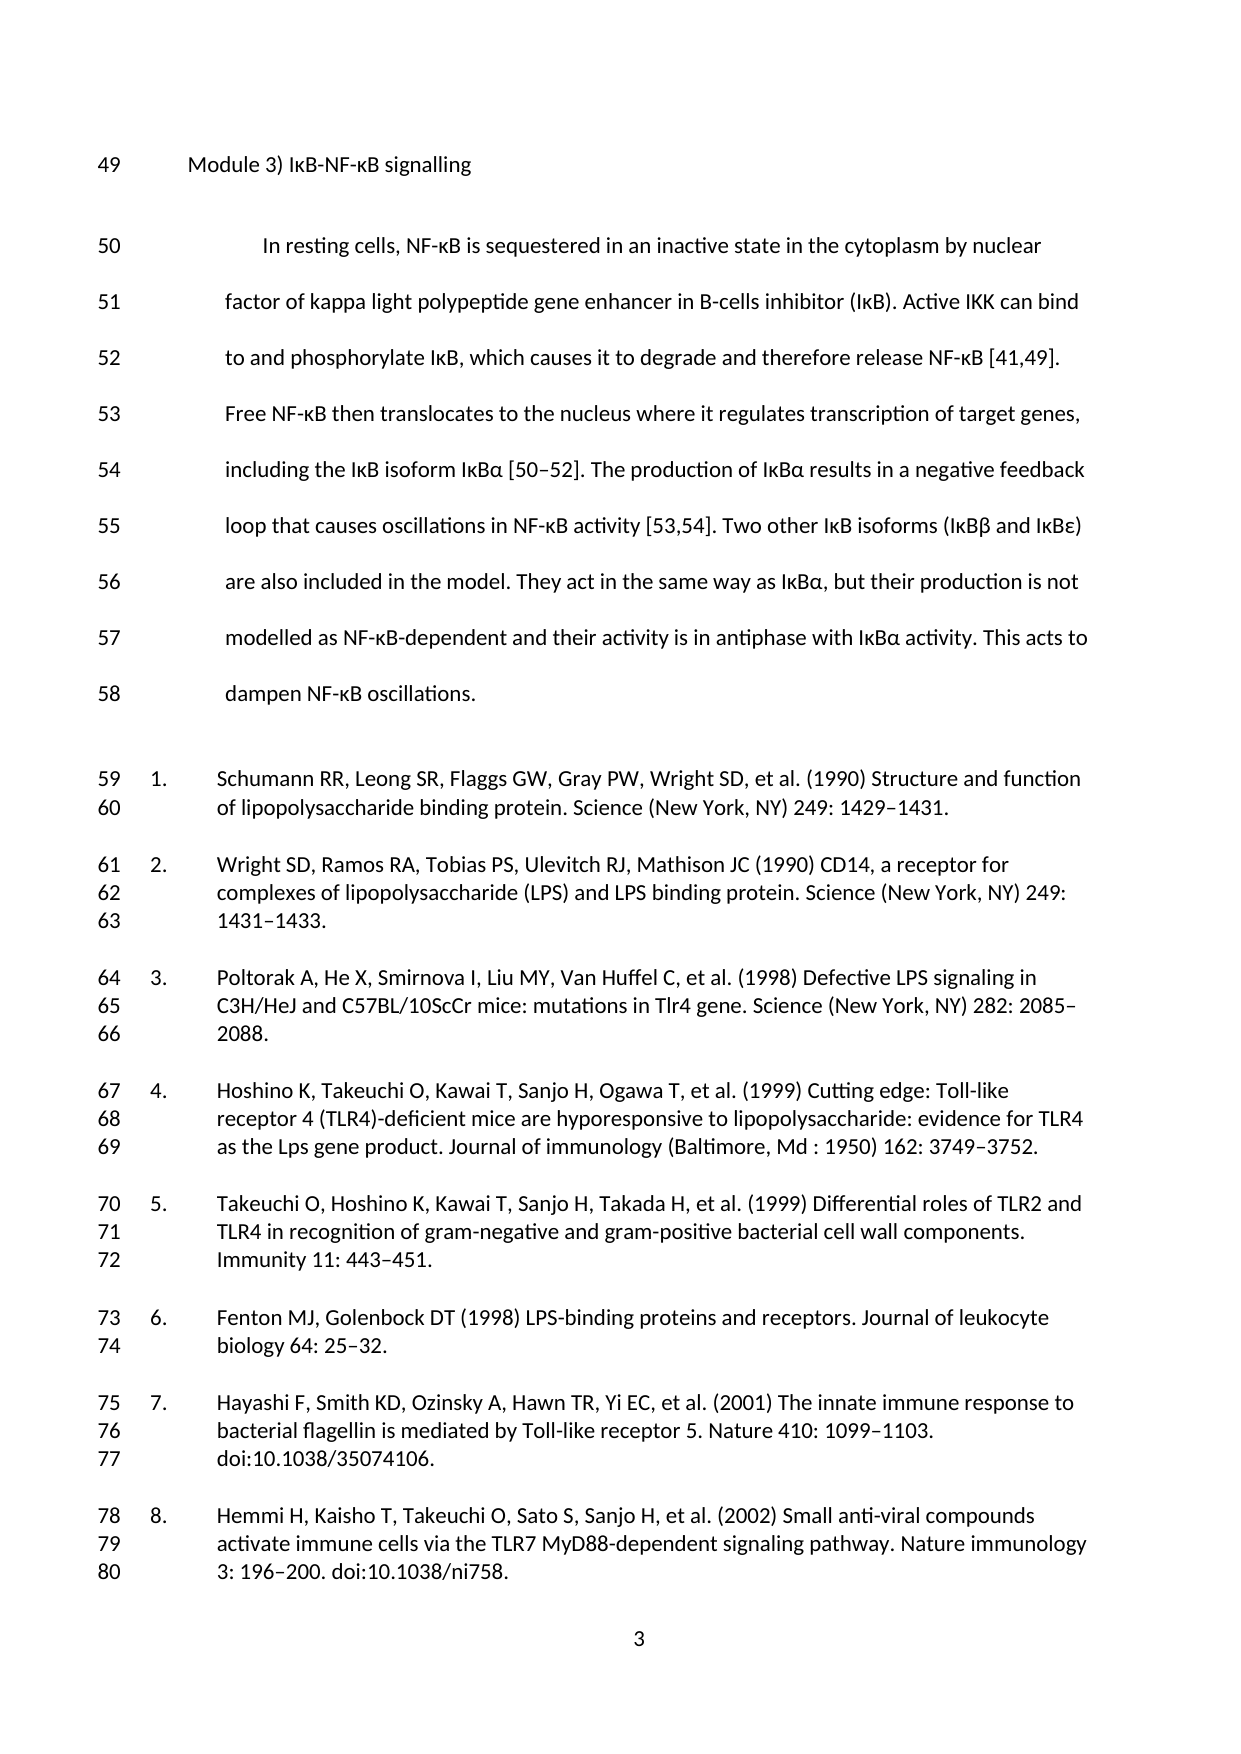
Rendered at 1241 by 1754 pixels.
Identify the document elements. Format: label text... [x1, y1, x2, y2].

text In resting cells, NF-κB is sequestered in an inactive state in the cytoplasm by nuclear factor of kappa light polypeptide gene enhancer in B-cells inhibitor (IκB). Active IKK can bind to and phosphorylate IκB, which causes it to degrade and therefore release NF-κB [41,49]. Free NF-κB then translocates to the nucleus where it regulates transcription of target genes, including the IκB isoform IκBα [50–52]. The production of IκBα results in a negative feedback loop that causes oscillations in NF-κB activity [53,54]. Two other IκB isoforms (IκBβ and IκBε) are also included in the model. They act in the same way as IκBα, but their production is not modelled as NF-κB-dependent and their activity is in antiphase with IκBα activity. This acts to dampen NF-κB oscillations. [225, 231, 1090, 707]
text 1. Schumann RR, Leong SR, Flaggs GW, Gray PW, Wright SD, et al. (1990) Structure and function of lipopolysaccharide binding protein. Science (New York, NY) 249: 1429–1431. [150, 764, 1090, 821]
text 4. Hoshino K, Takeuchi O, Kawai T, Sanjo H, Ogawa T, et al. (1999) Cutting edge: Toll-like receptor 4 (TLR4)-deficient mice are hyporesponsive to lipopolysaccharide: evidence for TLR4 as the Lps gene product. Journal of immunology (Baltimore, Md : 1950) 162: 3749–3752. [150, 1076, 1090, 1160]
text 3. Poltorak A, He X, Smirnova I, Liu MY, Van Huffel C, et al. (1998) Defective LPS signaling in C3H/HeJ and C57BL/10ScCr mice: mutations in Tlr4 gene. Science (New York, NY) 282: 2085–2088. [150, 963, 1090, 1047]
text 5. Takeuchi O, Hoshino K, Kawai T, Sanjo H, Takada H, et al. (1999) Differential roles of TLR2 and TLR4 in recognition of gram-negative and gram-positive bacterial cell wall components. Immunity 11: 443–451. [150, 1189, 1090, 1273]
text Module 3) IκB-NF-κB signalling [150, 150, 1090, 178]
text 7. Hayashi F, Smith KD, Ozinsky A, Hawn TR, Yi EC, et al. (2001) The innate immune response to bacterial flagellin is mediated by Toll-like receptor 5. Nature 410: 1099–1103. doi:10.1038/35074106. [150, 1388, 1090, 1472]
text 8. Hemmi H, Kaisho T, Takeuchi O, Sato S, Sanjo H, et al. (2002) Small anti-viral compounds activate immune cells via the TLR7 MyD88-dependent signaling pathway. Nature immunology 3: 196–200. doi:10.1038/ni758. [150, 1501, 1090, 1585]
text 2. Wright SD, Ramos RA, Tobias PS, Ulevitch RJ, Mathison JC (1990) CD14, a receptor for complexes of lipopolysaccharide (LPS) and LPS binding protein. Science (New York, NY) 249: 1431–1433. [150, 850, 1090, 934]
text 6. Fenton MJ, Golenbock DT (1998) LPS-binding proteins and receptors. Journal of leukocyte biology 64: 25–32. [150, 1303, 1090, 1359]
